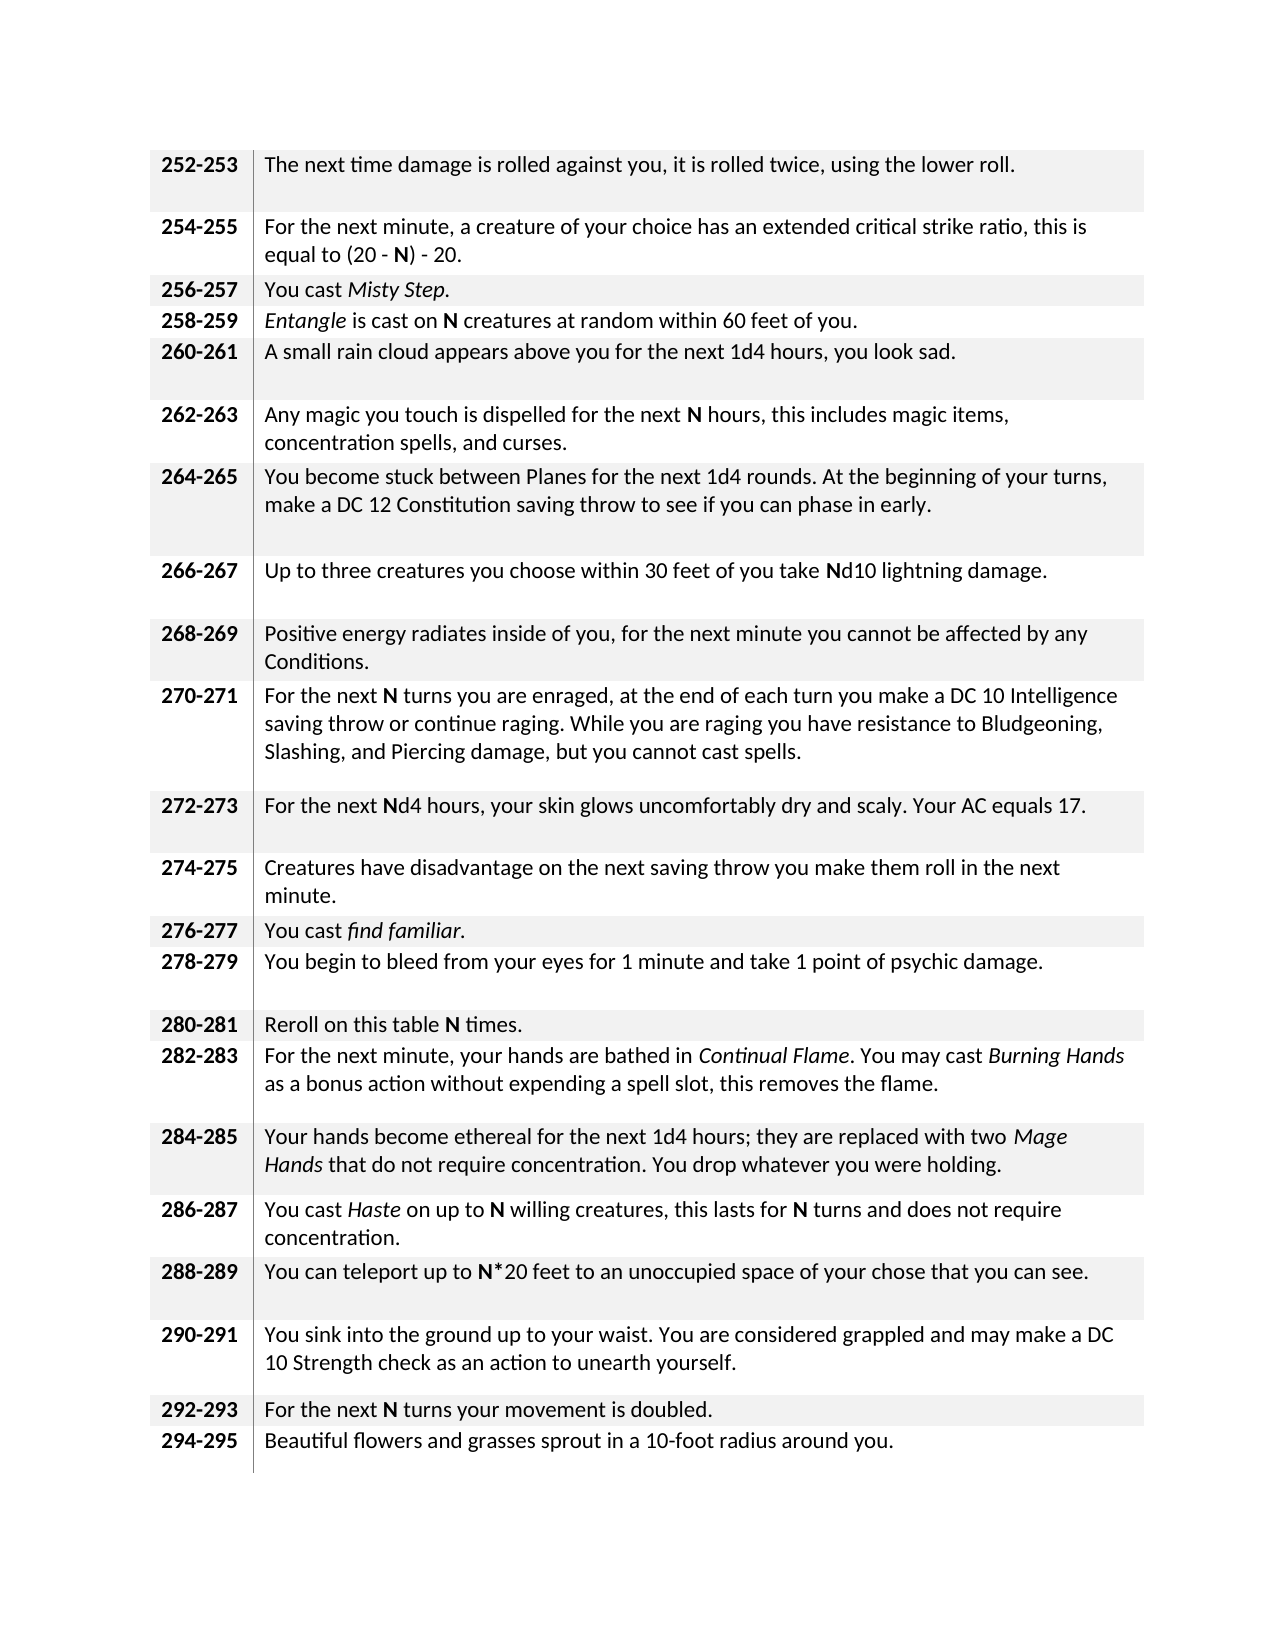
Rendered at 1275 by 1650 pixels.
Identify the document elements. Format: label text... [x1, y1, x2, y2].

table_cell You can teleport up to N*20 feet to an unoccupied space of your chose that you can see. [254, 1257, 1144, 1320]
table_cell Your hands become ethereal for the next 1d4 hours; they are replaced with two Mage Hands that do not require concentration. You drop whatever you were holding. [254, 1123, 1144, 1195]
table_cell You cast Misty Step. [254, 275, 1144, 306]
table_cell 282-283 [150, 1041, 253, 1122]
table_cell Creatures have disadvantage on the next saving throw you make them roll in the next minute. [254, 854, 1144, 916]
table_cell You sink into the ground up to your waist. You are considered grappled and may make a DC 10 Strength check as an action to unearth yourself. [254, 1320, 1144, 1395]
table_cell 264-265 [150, 463, 253, 556]
table_cell You become stuck between Planes for the next 1d4 rounds. At the beginning of your turns, make a DC 12 Constitution saving throw to see if you can phase in early. [254, 463, 1144, 556]
table_cell 290-291 [150, 1320, 253, 1395]
table_cell 270-271 [150, 681, 253, 791]
table_cell Reroll on this table N times. [254, 1010, 1144, 1041]
table_cell 294-295 [150, 1426, 253, 1473]
table_cell 254-255 [150, 213, 253, 275]
table_cell 292-293 [150, 1395, 253, 1426]
table_cell 278-279 [150, 947, 253, 1010]
table_cell Beautiful flowers and grasses sprout in a 10-foot radius around you. [254, 1426, 1144, 1473]
table_cell 268-269 [150, 619, 253, 681]
table_cell 258-259 [150, 306, 253, 337]
table_cell Any magic you touch is dispelled for the next N hours, this includes magic items, concentration spells, and curses. [254, 400, 1144, 462]
table_cell For the next minute, a creature of your choice has an extended critical strike ratio, this is equal to (20 - N) - 20. [254, 213, 1144, 275]
table_cell 286-287 [150, 1195, 253, 1257]
table_cell For the next N turns you are enraged, at the end of each turn you make a DC 10 Intelligence saving throw or continue raging. While you are raging you have resistance to Bludgeoning, Slashing, and Piercing damage, but you cannot cast spells. [254, 681, 1144, 791]
table_cell You begin to bleed from your eyes for 1 minute and take 1 point of psychic damage. [254, 947, 1144, 1010]
table_cell The next time damage is rolled against you, it is rolled twice, using the lower roll. [254, 150, 1144, 212]
table_cell 262-263 [150, 400, 253, 462]
table_cell 260-261 [150, 338, 253, 400]
table_cell Entangle is cast on N creatures at random within 60 feet of you. [254, 306, 1144, 337]
table_cell 252-253 [150, 150, 253, 212]
table_cell You cast find familiar. [254, 916, 1144, 947]
table_cell 256-257 [150, 275, 253, 306]
table_cell Up to three creatures you choose within 30 feet of you take Nd10 lightning damage. [254, 556, 1144, 619]
table_cell A small rain cloud appears above you for the next 1d4 hours, you look sad. [254, 338, 1144, 400]
table_cell 288-289 [150, 1257, 253, 1320]
table_cell For the next minute, your hands are bathed in Continual Flame. You may cast Burning Hands as a bonus action without expending a spell slot, this removes the flame. [254, 1041, 1144, 1122]
table_cell 274-275 [150, 854, 253, 916]
table_cell 284-285 [150, 1123, 253, 1195]
table_cell Positive energy radiates inside of you, for the next minute you cannot be affected by any Conditions. [254, 619, 1144, 681]
table_cell 280-281 [150, 1010, 253, 1041]
table_cell 272-273 [150, 791, 253, 853]
table_cell You cast Haste on up to N willing creatures, this lasts for N turns and does not require concentration. [254, 1195, 1144, 1257]
table_cell For the next N turns your movement is doubled. [254, 1395, 1144, 1426]
table_cell 276-277 [150, 916, 253, 947]
table_cell 266-267 [150, 556, 253, 619]
table_cell For the next Nd4 hours, your skin glows uncomfortably dry and scaly. Your AC equals 17. [254, 791, 1144, 853]
